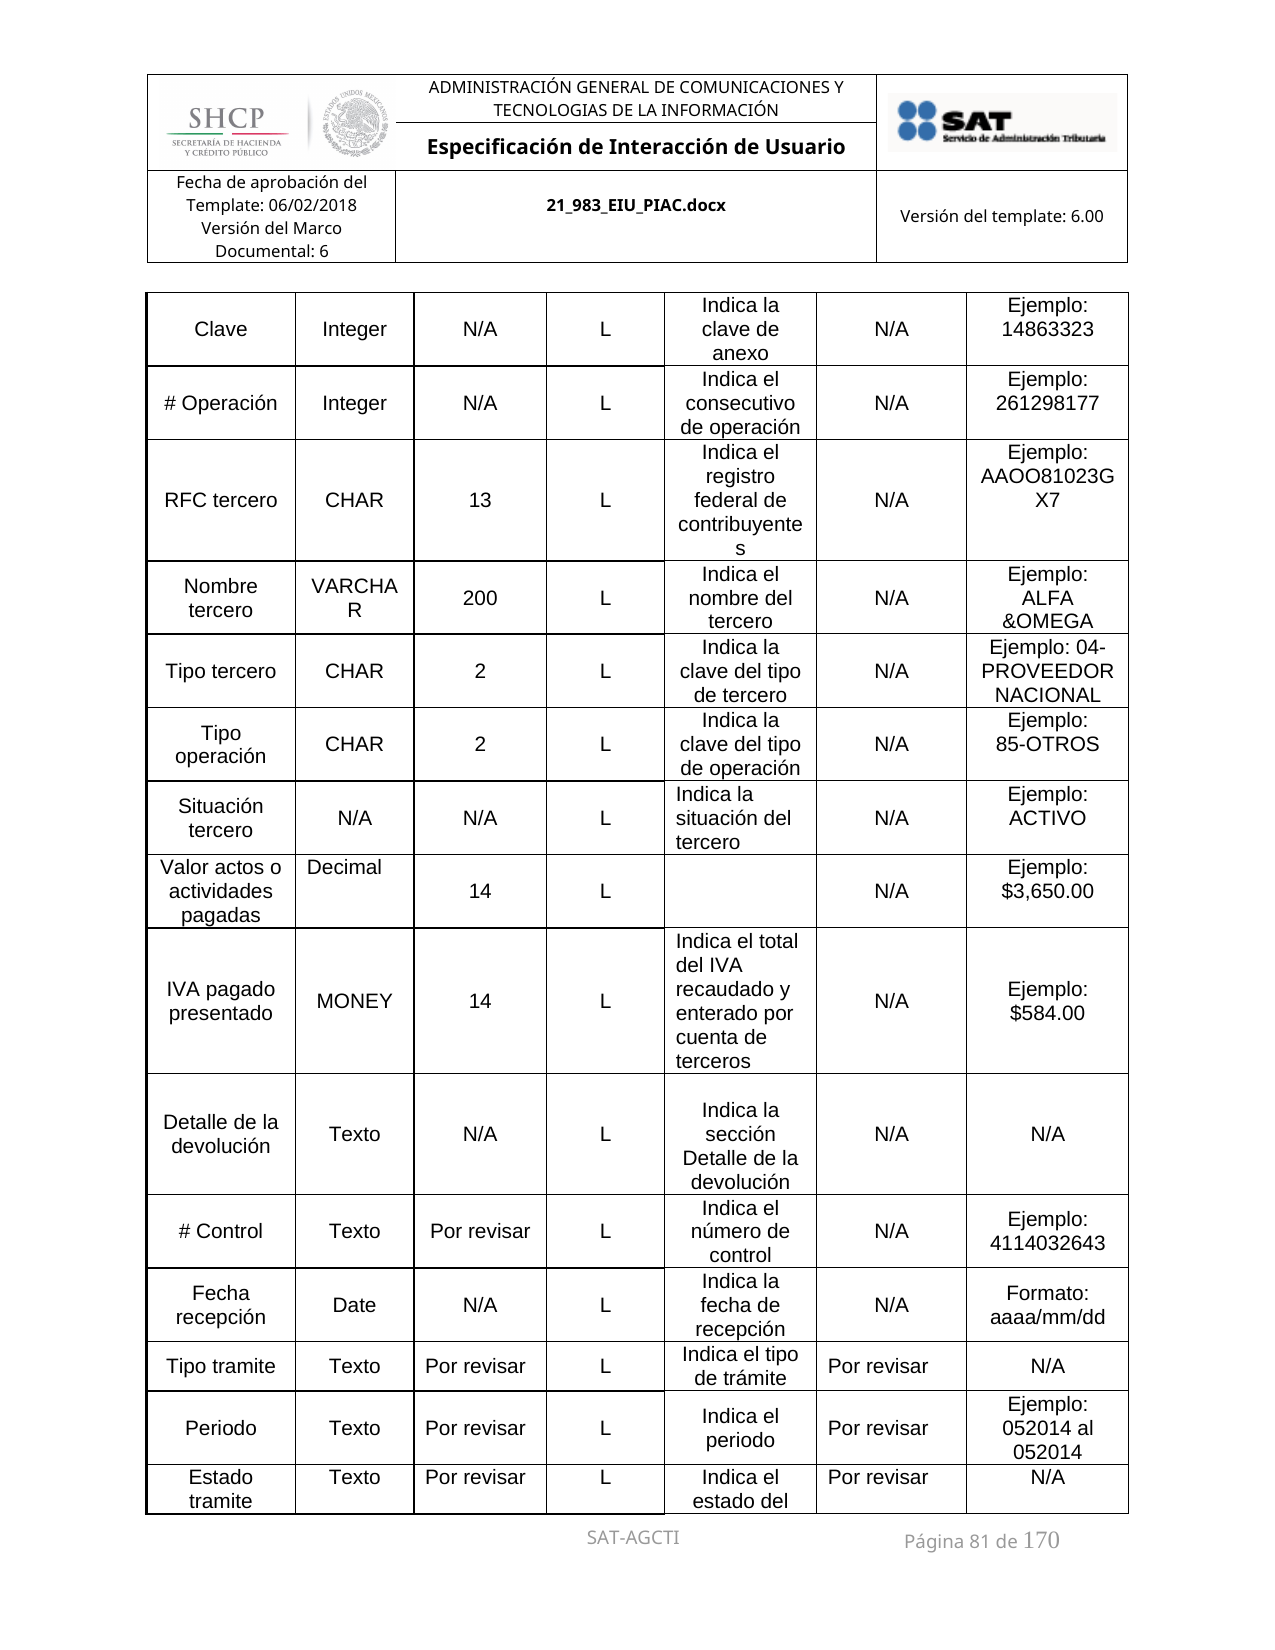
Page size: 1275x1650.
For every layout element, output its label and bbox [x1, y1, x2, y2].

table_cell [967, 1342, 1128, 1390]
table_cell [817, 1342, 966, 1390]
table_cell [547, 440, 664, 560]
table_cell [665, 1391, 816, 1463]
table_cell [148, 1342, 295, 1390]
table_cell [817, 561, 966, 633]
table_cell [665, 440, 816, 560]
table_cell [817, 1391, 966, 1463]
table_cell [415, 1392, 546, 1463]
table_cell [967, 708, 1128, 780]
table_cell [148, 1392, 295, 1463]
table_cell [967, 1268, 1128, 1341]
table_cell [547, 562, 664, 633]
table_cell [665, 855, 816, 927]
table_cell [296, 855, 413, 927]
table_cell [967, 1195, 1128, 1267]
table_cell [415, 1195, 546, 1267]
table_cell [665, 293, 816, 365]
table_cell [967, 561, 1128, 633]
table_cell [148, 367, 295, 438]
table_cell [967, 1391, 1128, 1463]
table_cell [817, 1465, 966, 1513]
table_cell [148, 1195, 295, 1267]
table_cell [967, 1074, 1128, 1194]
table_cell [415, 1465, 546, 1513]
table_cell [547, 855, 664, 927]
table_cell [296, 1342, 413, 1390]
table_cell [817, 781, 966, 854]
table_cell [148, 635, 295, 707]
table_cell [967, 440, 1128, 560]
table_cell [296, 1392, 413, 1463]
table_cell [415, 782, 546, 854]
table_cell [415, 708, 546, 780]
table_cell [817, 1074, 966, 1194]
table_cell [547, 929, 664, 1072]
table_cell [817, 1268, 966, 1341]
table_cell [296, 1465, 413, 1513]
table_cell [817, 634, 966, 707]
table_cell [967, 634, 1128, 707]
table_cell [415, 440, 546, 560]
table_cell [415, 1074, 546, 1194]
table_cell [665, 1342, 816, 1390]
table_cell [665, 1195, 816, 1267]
picture [158, 75, 396, 170]
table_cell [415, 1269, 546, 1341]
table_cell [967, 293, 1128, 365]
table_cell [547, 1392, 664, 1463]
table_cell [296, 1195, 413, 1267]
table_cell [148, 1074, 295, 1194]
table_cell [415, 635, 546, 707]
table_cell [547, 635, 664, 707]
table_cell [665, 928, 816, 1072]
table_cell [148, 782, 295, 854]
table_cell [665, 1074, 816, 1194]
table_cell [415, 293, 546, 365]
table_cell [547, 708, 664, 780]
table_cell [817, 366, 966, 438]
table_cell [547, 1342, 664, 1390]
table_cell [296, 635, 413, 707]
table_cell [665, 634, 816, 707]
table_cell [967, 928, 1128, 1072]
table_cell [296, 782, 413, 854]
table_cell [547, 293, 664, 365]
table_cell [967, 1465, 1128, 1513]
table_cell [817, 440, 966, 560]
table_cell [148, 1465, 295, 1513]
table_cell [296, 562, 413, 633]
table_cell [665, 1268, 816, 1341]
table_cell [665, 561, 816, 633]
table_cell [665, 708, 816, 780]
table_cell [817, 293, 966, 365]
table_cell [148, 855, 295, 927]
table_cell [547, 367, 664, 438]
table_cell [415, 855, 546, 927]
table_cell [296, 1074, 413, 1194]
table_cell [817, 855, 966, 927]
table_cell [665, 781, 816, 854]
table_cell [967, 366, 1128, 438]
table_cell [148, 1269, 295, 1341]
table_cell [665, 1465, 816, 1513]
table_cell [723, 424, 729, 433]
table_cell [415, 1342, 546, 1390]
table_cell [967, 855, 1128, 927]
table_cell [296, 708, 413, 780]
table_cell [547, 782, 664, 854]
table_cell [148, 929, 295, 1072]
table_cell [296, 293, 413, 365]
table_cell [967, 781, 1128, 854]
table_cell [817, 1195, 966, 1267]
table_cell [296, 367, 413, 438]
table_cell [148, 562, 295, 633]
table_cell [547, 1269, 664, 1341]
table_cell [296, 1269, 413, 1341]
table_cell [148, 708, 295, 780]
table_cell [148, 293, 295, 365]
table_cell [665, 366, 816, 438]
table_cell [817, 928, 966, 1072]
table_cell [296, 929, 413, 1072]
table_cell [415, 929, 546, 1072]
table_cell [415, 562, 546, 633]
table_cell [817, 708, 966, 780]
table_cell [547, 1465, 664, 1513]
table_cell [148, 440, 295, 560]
picture [887, 93, 1118, 152]
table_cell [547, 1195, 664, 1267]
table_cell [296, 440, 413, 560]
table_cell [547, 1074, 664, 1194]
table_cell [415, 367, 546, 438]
